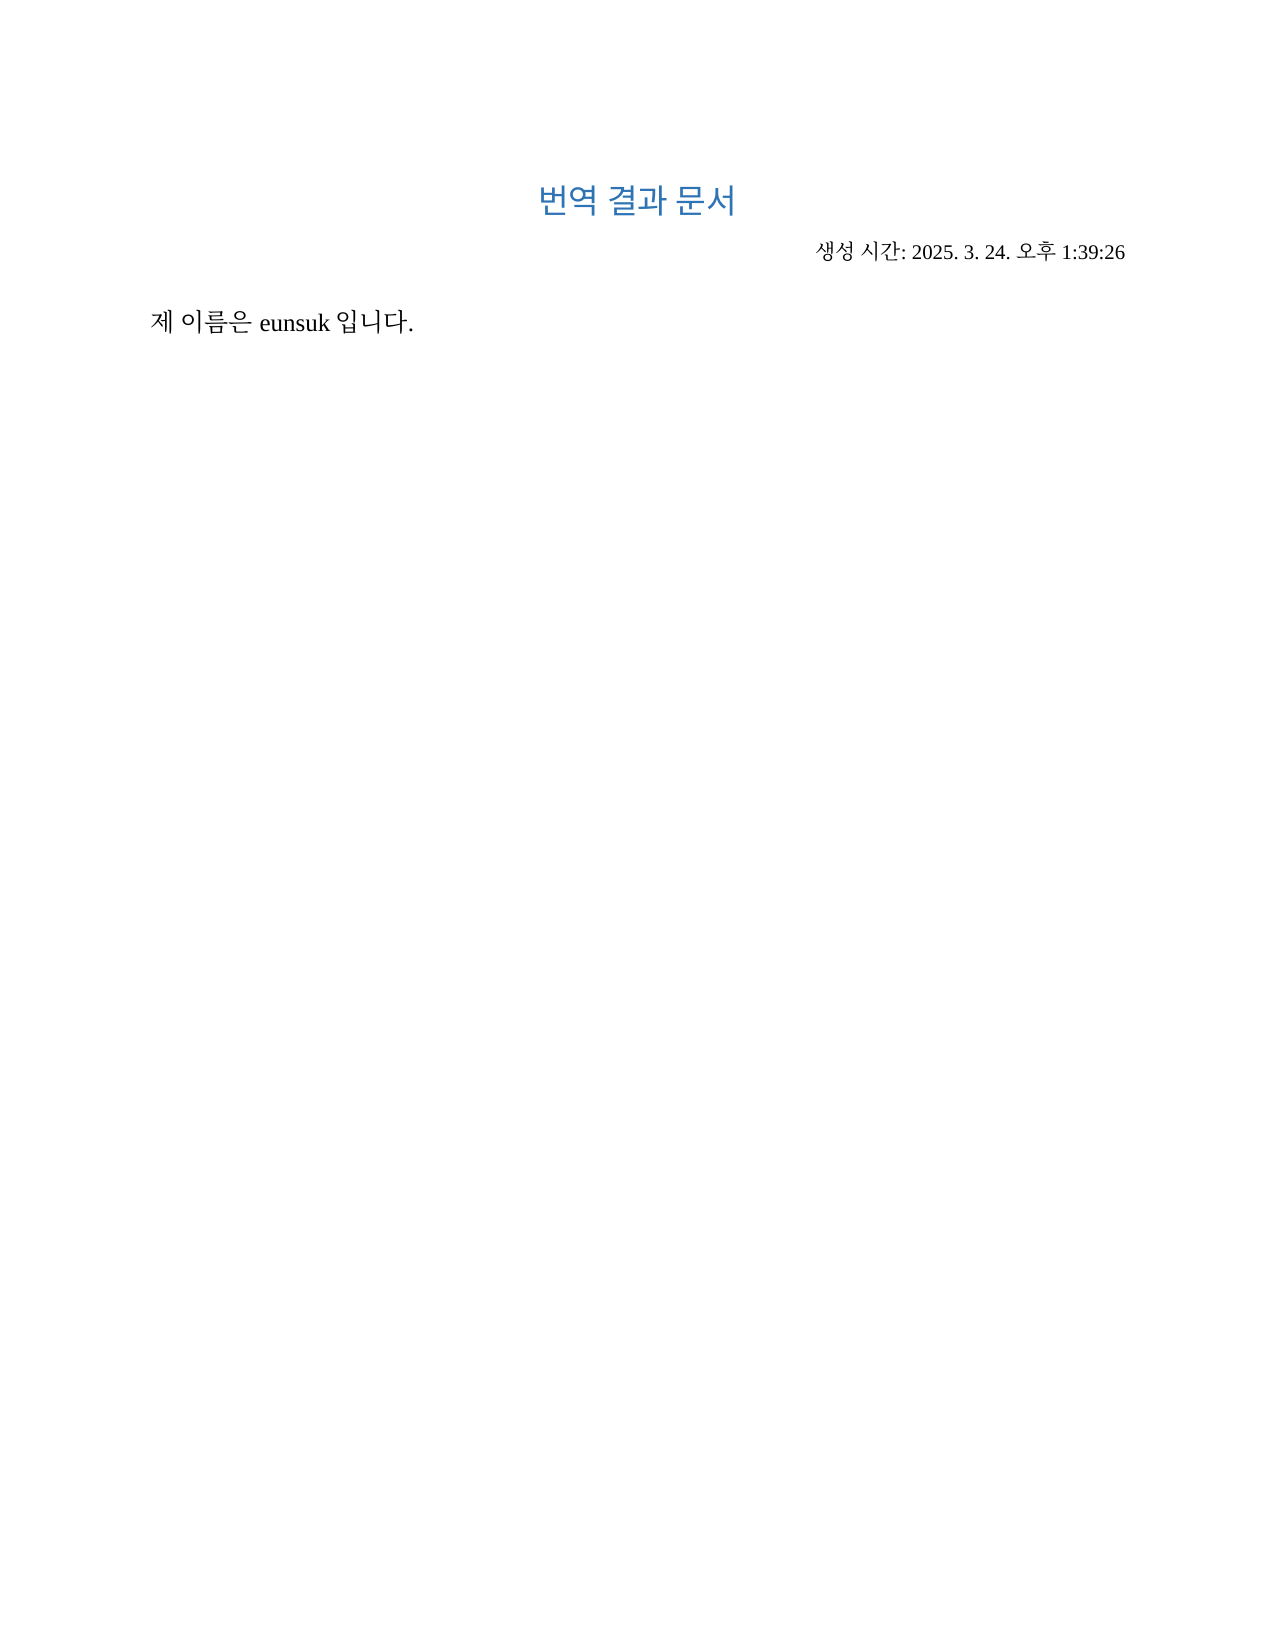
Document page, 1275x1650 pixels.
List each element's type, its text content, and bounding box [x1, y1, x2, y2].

text 제 이름은 eunsuk입니다. [150, 302, 1125, 338]
subtitle 번역 결과 문서 [150, 175, 1125, 223]
text 생성 시간: 2025. 3. 24. 오후 1:39:26 [150, 236, 1125, 266]
